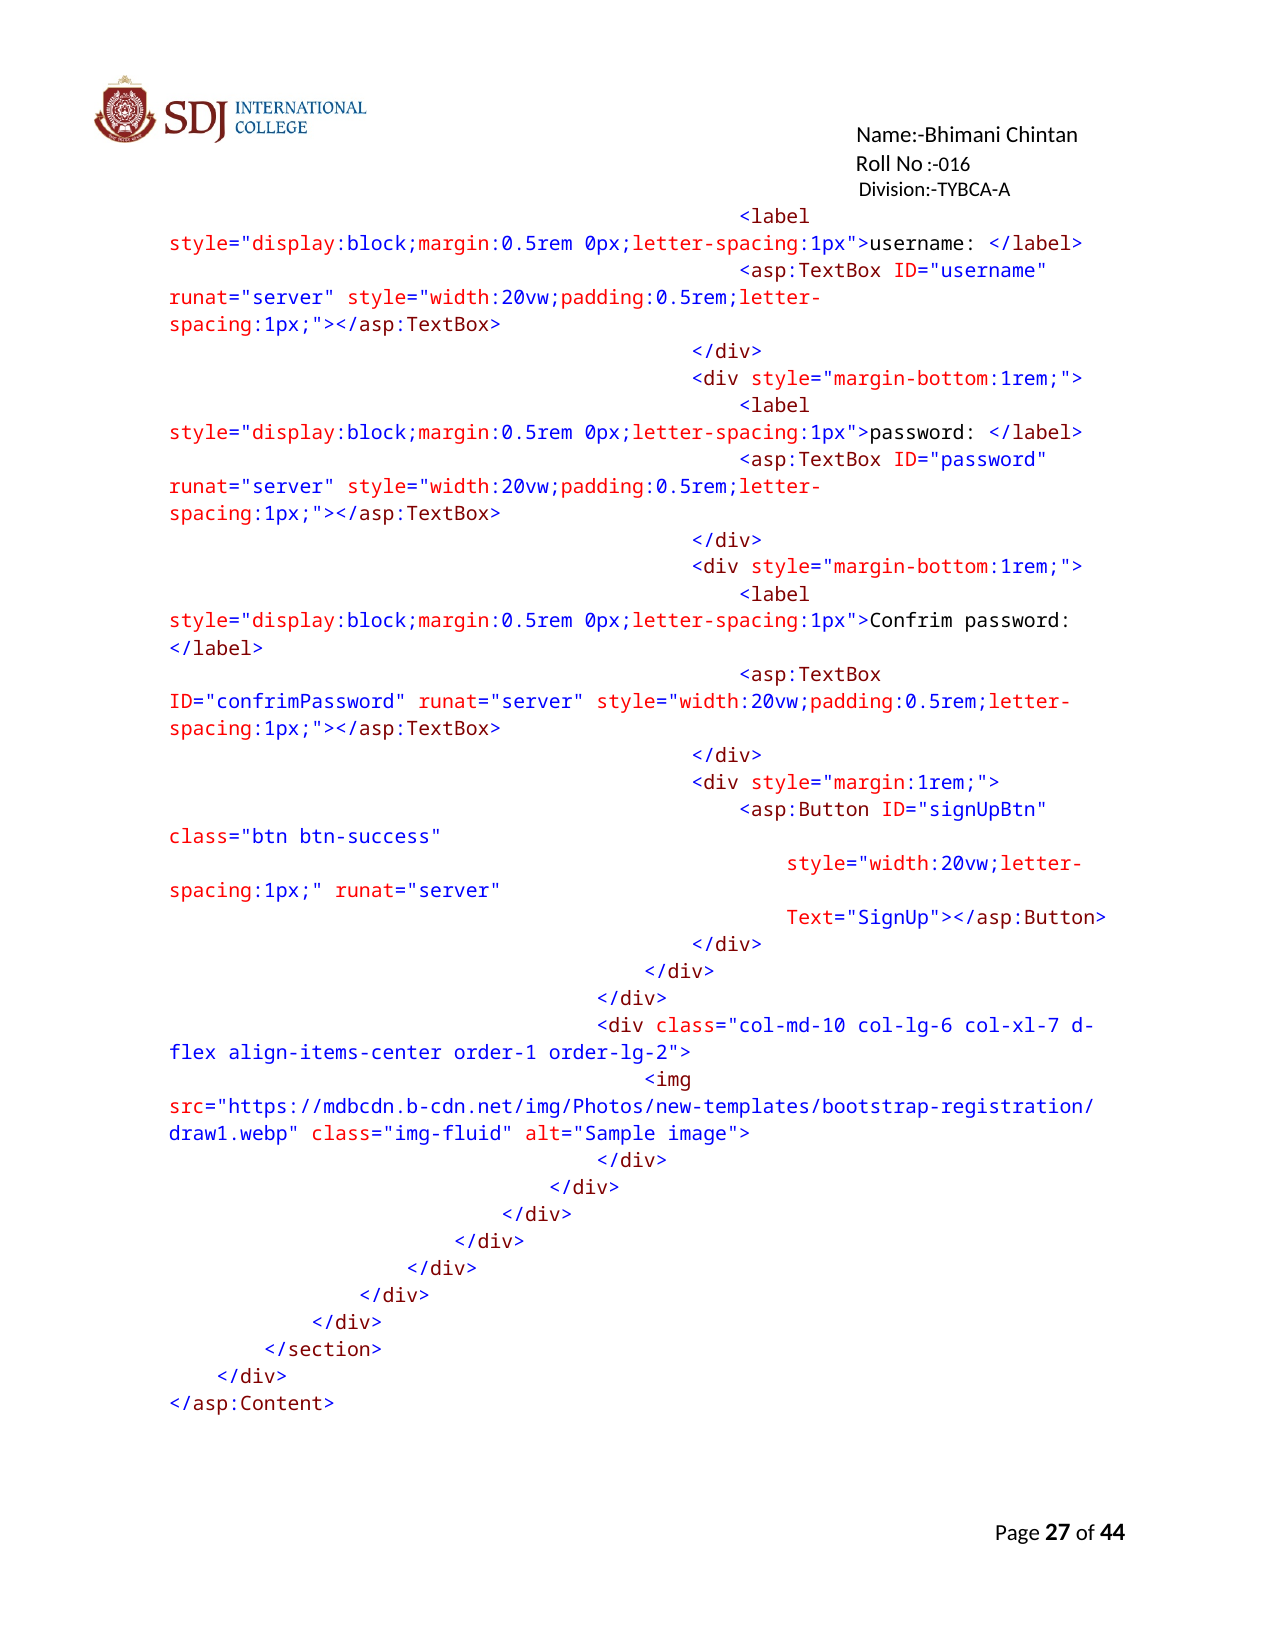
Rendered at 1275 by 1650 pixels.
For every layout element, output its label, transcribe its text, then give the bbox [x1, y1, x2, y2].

text <div style="margin-bottom:1rem;"> [169, 553, 1125, 580]
text </div> [169, 957, 1125, 984]
text style="width:20vw;letter-spacing:1px;" runat="server" [169, 849, 1125, 903]
text Text="SignUp"></asp:Button> [169, 903, 1125, 931]
text <label style="display:block;margin:0.5rem 0px;letter-spacing:1px">password: </label> [169, 391, 1125, 445]
text <asp:TextBox ID="confrimPassword" runat="server" style="width:20vw;padding:0.5rem;letter-spacing:1px;"></asp:TextBox> [169, 661, 1125, 742]
text </div> [169, 1227, 1125, 1254]
text </div> [169, 1200, 1125, 1227]
text </div> [169, 1281, 1125, 1308]
text </div> [169, 742, 1125, 769]
text </div> [169, 931, 1125, 957]
text </div> [169, 1254, 1125, 1281]
text <div class="col-md-10 col-lg-6 col-xl-7 d-flex align-items-center order-1 order-lg-2"> [169, 1011, 1125, 1065]
text <asp:Button ID="signUpBtn" class="btn btn-success" [169, 796, 1125, 849]
text </section> [169, 1335, 1125, 1362]
text <div style="margin:1rem;"> [169, 769, 1125, 796]
text </div> [169, 337, 1125, 364]
text </div> [169, 1362, 1125, 1389]
text </div> [169, 1173, 1125, 1200]
picture [93, 75, 367, 143]
text </asp:Content> [169, 1389, 1125, 1416]
text </div> [169, 984, 1125, 1011]
text </div> [169, 1146, 1125, 1173]
text <label style="display:block;margin:0.5rem 0px;letter-spacing:1px">Confrim password: </label> [169, 580, 1125, 661]
text </div> [169, 1308, 1125, 1335]
text </div> [169, 526, 1125, 553]
text <label style="display:block;margin:0.5rem 0px;letter-spacing:1px">username: </label> [169, 202, 1125, 256]
text <img src="https://mdbcdn.b-cdn.net/img/Photos/new-templates/bootstrap-registration/draw1.webp" class="img-fluid" alt="Sample image"> [169, 1065, 1125, 1146]
text <div style="margin-bottom:1rem;"> [169, 364, 1125, 391]
text <asp:TextBox ID="password" runat="server" style="width:20vw;padding:0.5rem;letter-spacing:1px;"></asp:TextBox> [169, 445, 1125, 526]
text <asp:TextBox ID="username" runat="server" style="width:20vw;padding:0.5rem;letter-spacing:1px;"></asp:TextBox> [169, 256, 1125, 337]
